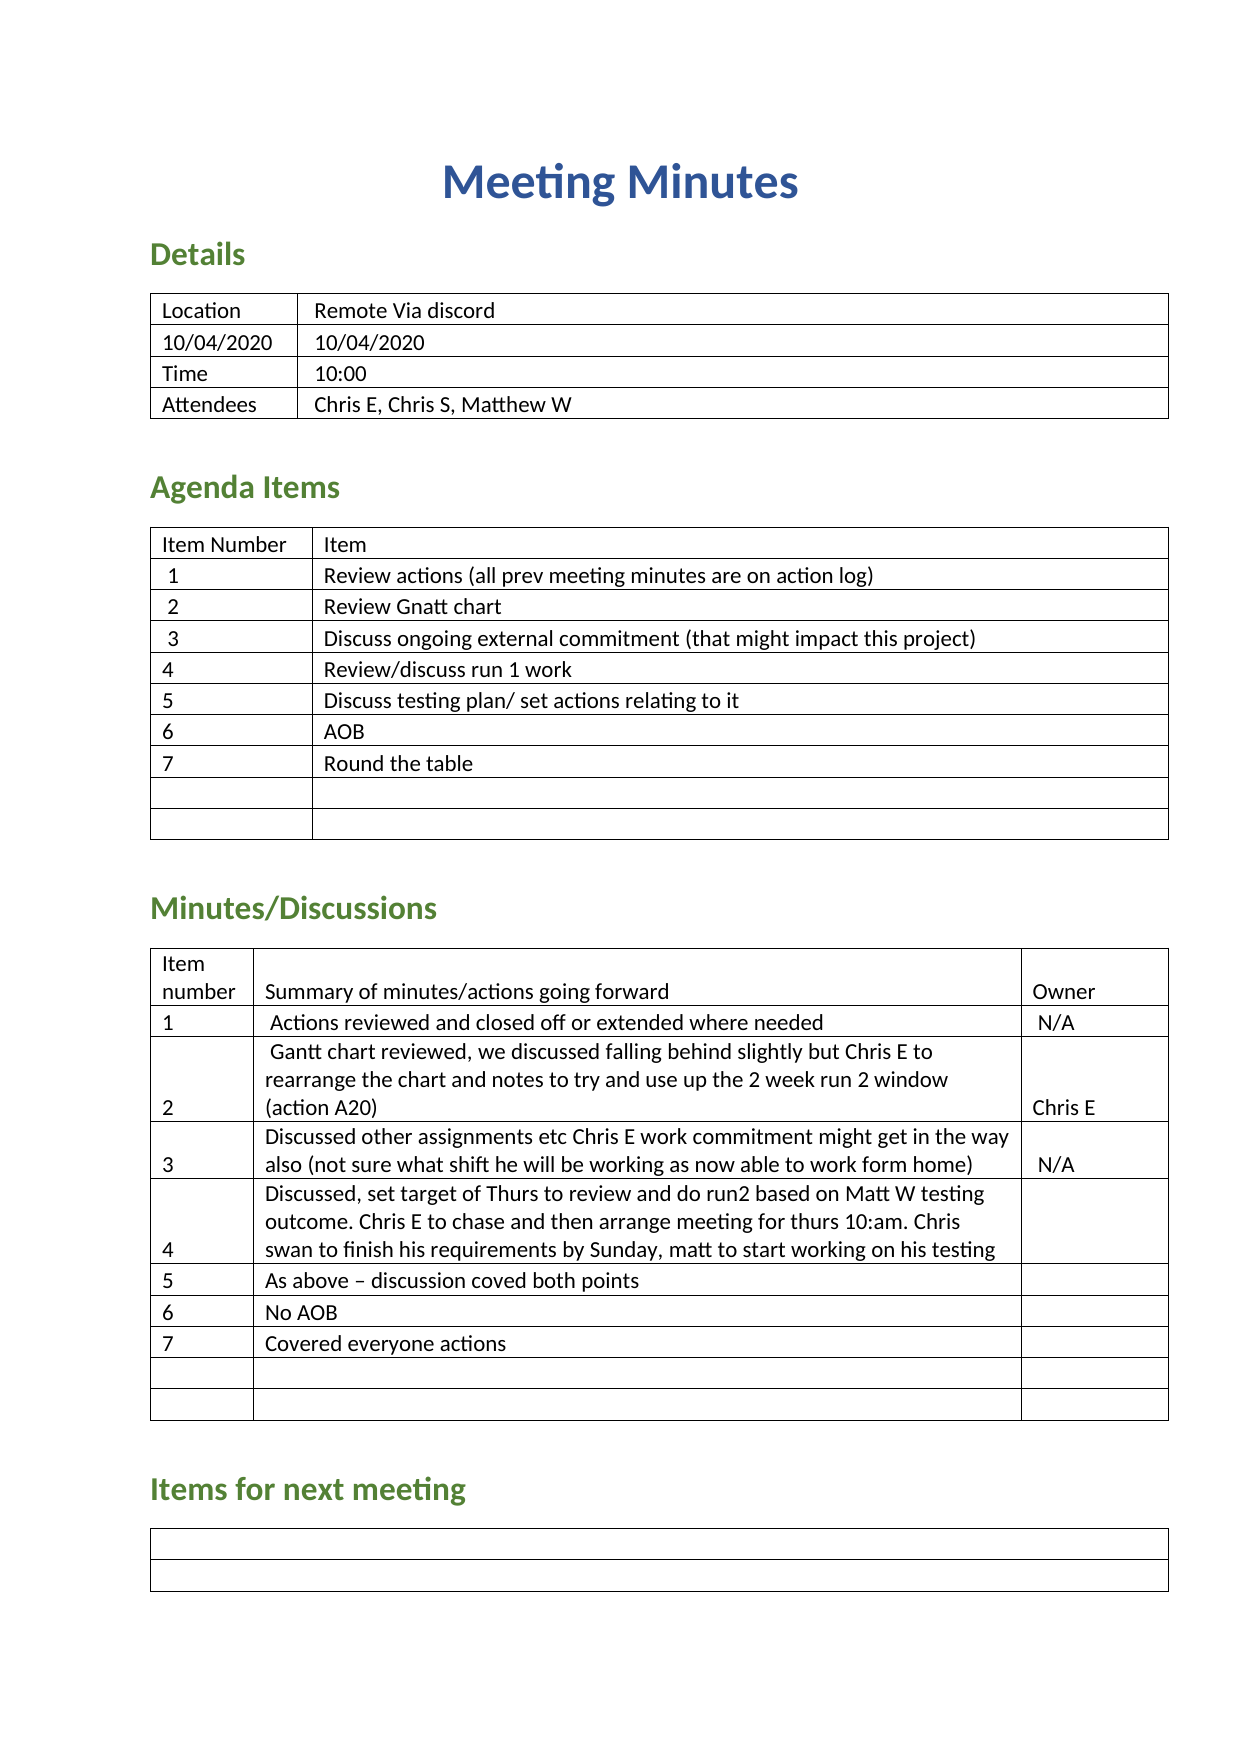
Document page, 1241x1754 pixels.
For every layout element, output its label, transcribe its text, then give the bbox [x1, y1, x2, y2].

table_header Location [151, 294, 297, 324]
table_cell [1022, 1358, 1168, 1388]
table_cell [151, 778, 312, 808]
table_cell [313, 778, 1168, 808]
table_cell [151, 1358, 253, 1388]
table_cell Round the table [313, 746, 1168, 777]
table_header Owner [1022, 949, 1168, 1005]
table_cell 10/04/2020 [151, 325, 297, 356]
table_header [151, 1529, 1168, 1559]
text Items for next meeting [150, 1467, 1090, 1508]
table_cell Discussed other assignments etc Chris E work commitment might get in the way also (not sure what shift he will be working as now able to work form home) [254, 1122, 1021, 1178]
table_cell [1022, 1327, 1168, 1357]
table_cell 1 [151, 1006, 253, 1036]
table_header Item Number [151, 528, 312, 558]
text Minutes/Discussions [150, 887, 1090, 928]
table_cell [1022, 1296, 1168, 1326]
table_cell Covered everyone actions [254, 1327, 1021, 1357]
table_cell [1022, 1264, 1168, 1294]
table_cell Review actions (all prev meeting minutes are on action log) [313, 559, 1168, 589]
table_cell 3 [151, 621, 312, 652]
table_cell [313, 809, 1168, 839]
table_cell [151, 1389, 253, 1419]
table_cell Discuss testing plan/ set actions relating to it [313, 684, 1168, 714]
table_cell Time [151, 357, 297, 387]
table_cell Review/discuss run 1 work [313, 653, 1168, 683]
text Meeting Minutes [150, 150, 1090, 211]
table_cell Chris E [1022, 1037, 1168, 1121]
table_cell Gantt chart reviewed, we discussed falling behind slightly but Chris E to rearrange the chart and notes to try and use up the 2 week run 2 window (action A20) [254, 1037, 1021, 1121]
table_cell Review Gnatt chart [313, 590, 1168, 620]
table_header Remote Via discord [298, 294, 1168, 324]
table_cell 5 [151, 1264, 253, 1294]
table_cell 2 [151, 1037, 253, 1121]
table_cell 4 [151, 1179, 253, 1263]
table_cell Discuss ongoing external commitment (that might impact this project) [313, 621, 1168, 652]
table_cell Discussed, set target of Thurs to review and do run2 based on Matt W testing outcome. Chris E to chase and then arrange meeting for thurs 10:am. Chris swan to finish his requirements by Sunday, matt to start working on his testing [254, 1179, 1021, 1263]
table_header Summary of minutes/actions going forward [254, 949, 1021, 1005]
table_cell 10:00 [298, 357, 1168, 387]
table_cell No AOB [254, 1296, 1021, 1326]
table_cell AOB [313, 715, 1168, 745]
table_cell 4 [151, 653, 312, 683]
table_header Item [313, 528, 1168, 558]
table_cell [151, 809, 312, 839]
table_cell [151, 1560, 1168, 1591]
table_cell 7 [151, 746, 312, 777]
text Agenda Items [150, 466, 1090, 507]
table_cell Attendees [151, 388, 297, 418]
table_cell [1022, 1179, 1168, 1263]
table_cell 6 [151, 1296, 253, 1326]
table_cell [254, 1389, 1021, 1419]
table_cell 10/04/2020 [298, 325, 1168, 356]
table_cell [1022, 1389, 1168, 1419]
table_header Item number [151, 949, 253, 1005]
table_cell 2 [151, 590, 312, 620]
table_cell 7 [151, 1327, 253, 1357]
table_cell N/A [1022, 1006, 1168, 1036]
table_cell Actions reviewed and closed off or extended where needed [254, 1006, 1021, 1036]
table_cell 6 [151, 715, 312, 745]
table_cell [254, 1358, 1021, 1388]
table_cell As above – discussion coved both points [254, 1264, 1021, 1294]
table_cell 3 [151, 1122, 253, 1178]
table_cell 5 [151, 684, 312, 714]
table_cell N/A [1022, 1122, 1168, 1178]
text Details [150, 232, 1090, 273]
table_cell 1 [151, 559, 312, 589]
table_cell Chris E, Chris S, Matthew W [298, 388, 1168, 418]
